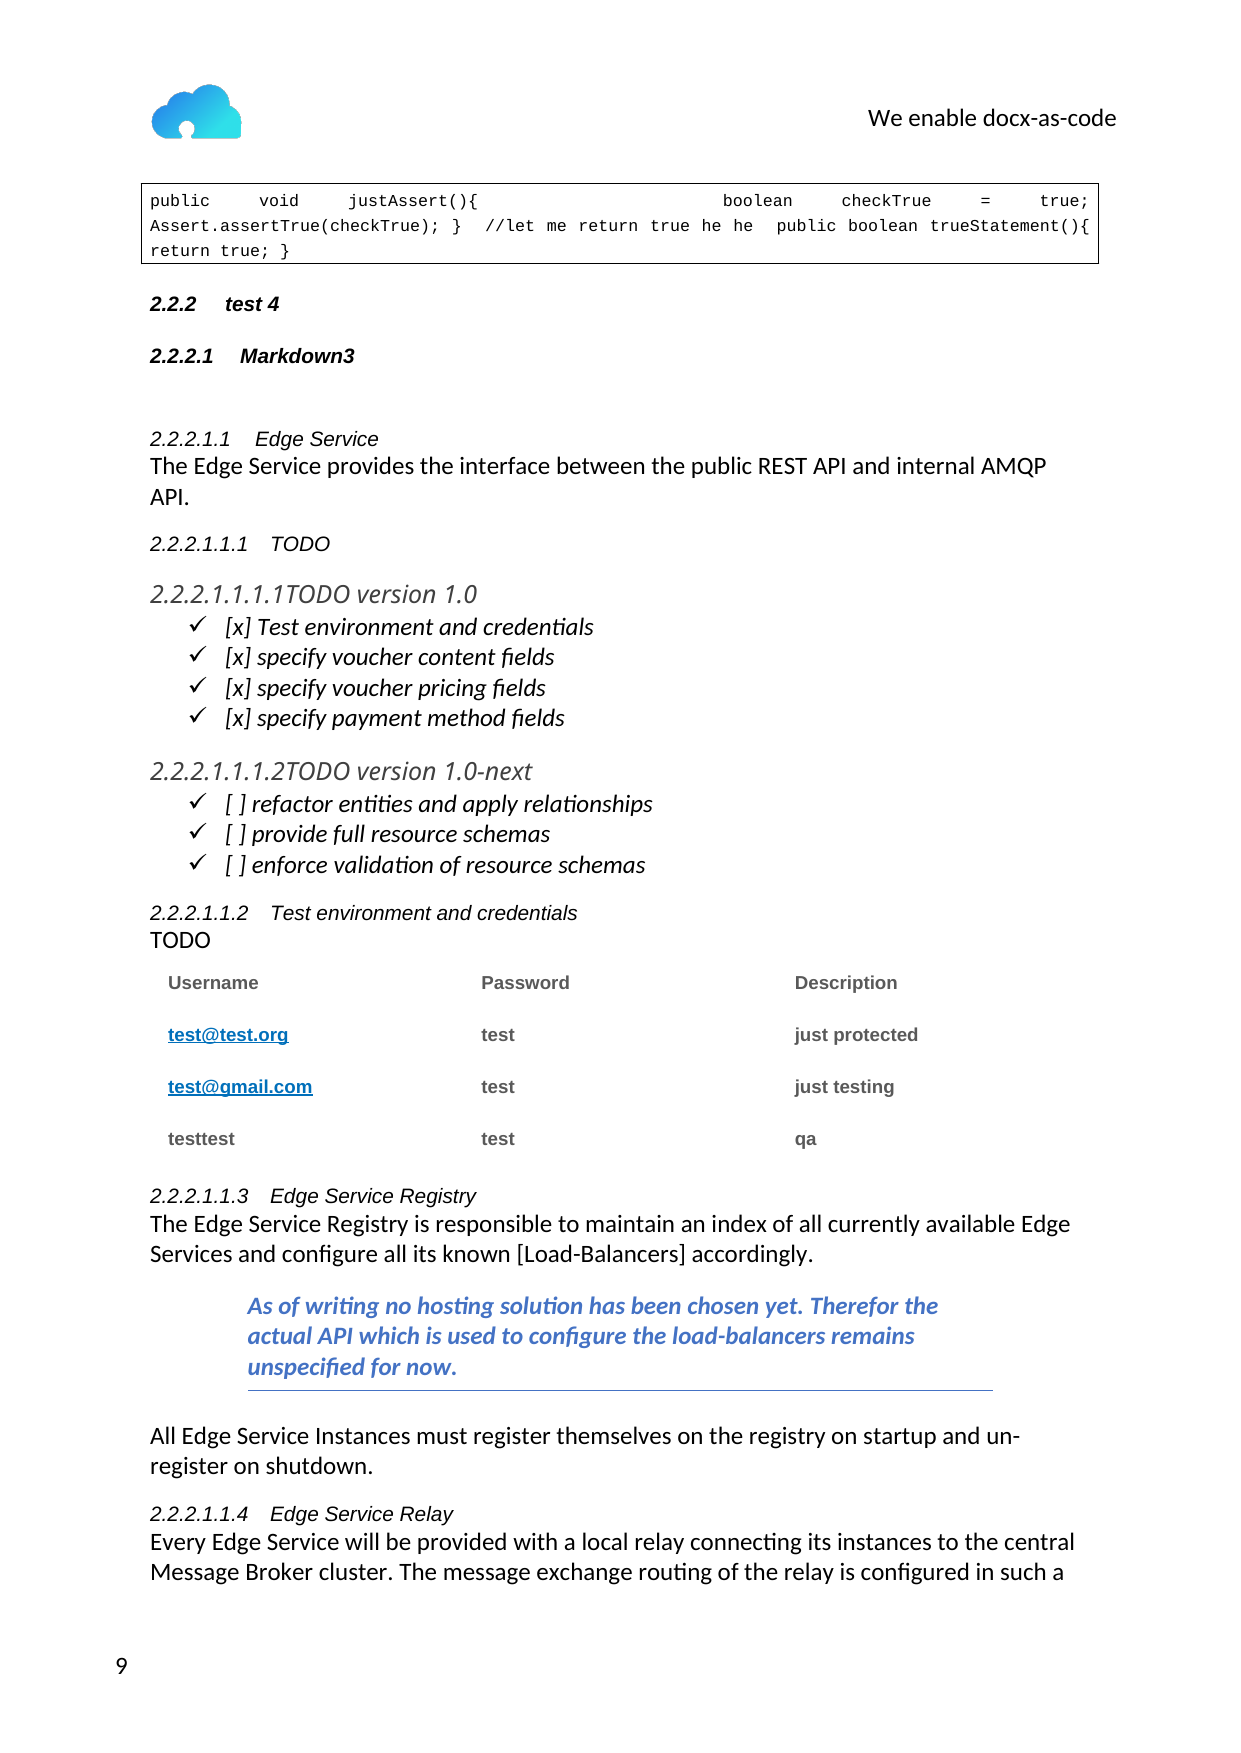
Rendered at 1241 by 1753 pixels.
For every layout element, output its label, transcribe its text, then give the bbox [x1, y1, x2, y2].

subtitle Edge Service [150, 426, 1090, 450]
list [x] specify voucher content fields [187, 642, 1090, 672]
list [ ] provide full resource schemas [187, 818, 1090, 849]
subtitle Edge Service Registry [150, 1184, 1090, 1208]
list [x] Test environment and credentials [187, 611, 1090, 642]
text The Edge Service provides the interface between the public REST API and internal AMQP API. [150, 450, 1090, 511]
table_cell test [476, 1111, 789, 1163]
text TODO [150, 924, 1090, 955]
subtitle test 4 [150, 289, 1090, 317]
table_cell test@gmail.com [163, 1059, 476, 1111]
subtitle Test environment and credentials [150, 900, 1090, 924]
table_cell qa [789, 1111, 1103, 1163]
table_header Username [163, 955, 476, 1007]
subtitle Edge Service Relay [150, 1502, 1090, 1526]
table_header Password [476, 955, 789, 1007]
table_cell just protected [789, 1007, 1103, 1059]
table_header Description [789, 955, 1103, 1007]
text public void justAssert(){ boolean checkTrue = true; Assert.assertTrue(checkTrue); } //let me return true he he public boolean trueStatement(){ return true; } [142, 184, 1098, 263]
table_cell testtest [163, 1111, 476, 1163]
subtitle TODO version 1.0-next [150, 754, 1090, 788]
table_cell test [476, 1007, 789, 1059]
picture [150, 73, 243, 153]
list [x] specify voucher pricing fields [187, 672, 1090, 703]
text The Edge Service Registry is responsible to maintain an index of all currently available Edge Services and configure all its known [Load-Balancers] accordingly. [150, 1208, 1090, 1269]
subtitle TODO [150, 532, 1090, 556]
subtitle Markdown3 [150, 342, 1090, 369]
text All Edge Service Instances must register themselves on the registry on startup and un-register on shutdown. [150, 1420, 1090, 1481]
text As of writing no hosting solution has been chosen yet. Therefor the actual API which is used to configure the load-balancers remains unspecified for now. [247, 1290, 993, 1391]
list [ ] refactor entities and apply relationships [187, 788, 1090, 818]
table_cell test@test.org [163, 1007, 476, 1059]
list [ ] enforce validation of resource schemas [187, 849, 1090, 879]
table_cell test [476, 1059, 789, 1111]
list [x] specify payment method fields [187, 703, 1090, 733]
table_cell just testing [789, 1059, 1103, 1111]
subtitle TODO version 1.0 [150, 577, 1090, 611]
